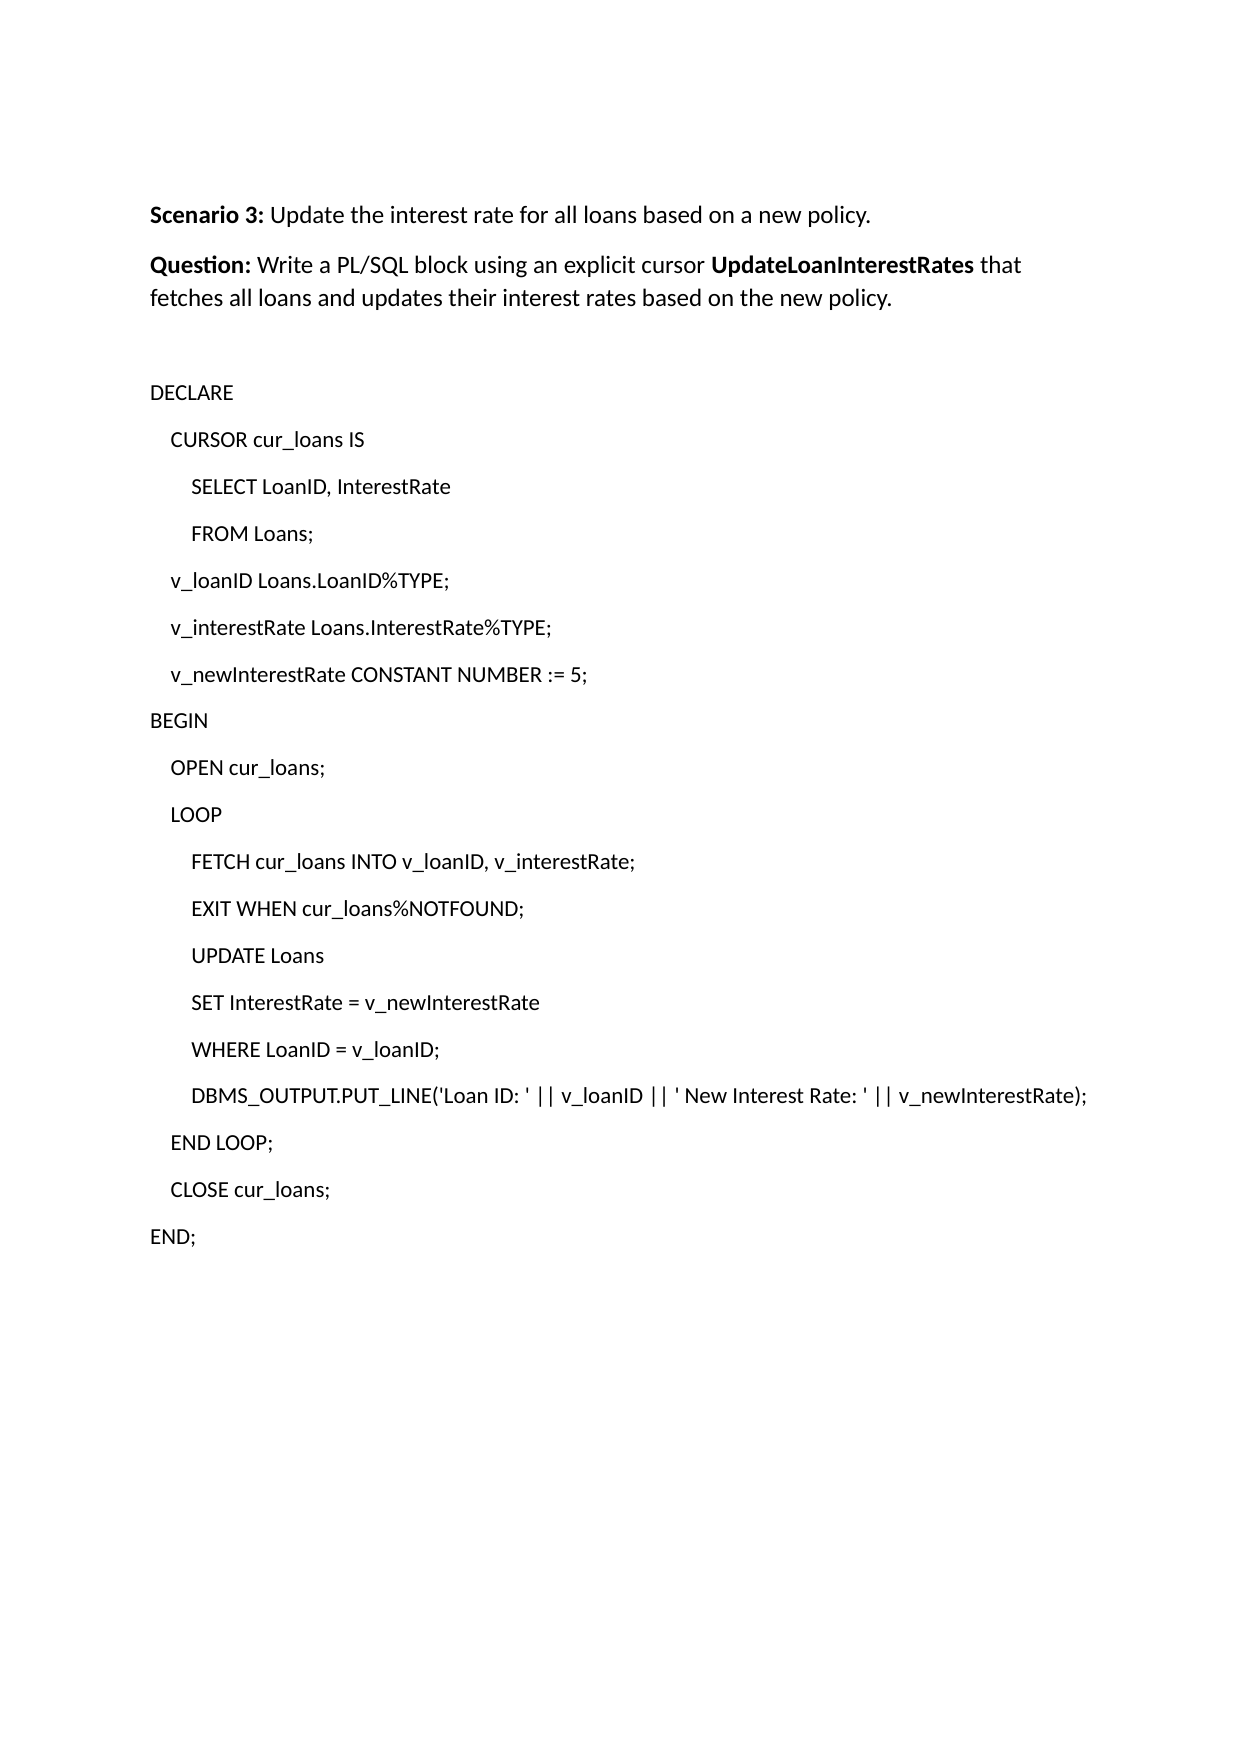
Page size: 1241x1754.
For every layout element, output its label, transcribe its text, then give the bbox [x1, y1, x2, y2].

text WHERE LoanID = v_loanID; [150, 1035, 1090, 1063]
text v_newInterestRate CONSTANT NUMBER := 5; [150, 660, 1090, 688]
text EXIT WHEN cur_loans%NOTFOUND; [150, 894, 1090, 922]
text DBMS_OUTPUT.PUT_LINE('Loan ID: ' || v_loanID || ' New Interest Rate: ' || v_newInterestRate); [150, 1082, 1090, 1110]
text CURSOR cur_loans IS [150, 425, 1090, 453]
text v_loanID Loans.LoanID%TYPE; [150, 566, 1090, 594]
text Scenario 3: Update the interest rate for all loans based on a new policy. [150, 199, 1090, 230]
text SELECT LoanID, InterestRate [150, 472, 1090, 500]
text FROM Loans; [150, 519, 1090, 547]
text Question: Write a PL/SQL block using an explicit cursor UpdateLoanInterestRates that fetches all loans and updates their interest rates based on the new policy. [150, 249, 1090, 313]
text SET InterestRate = v_newInterestRate [150, 988, 1090, 1016]
text END; [150, 1222, 1090, 1250]
text OPEN cur_loans; [150, 753, 1090, 782]
text DECLARE [150, 378, 1090, 407]
text LOOP [150, 800, 1090, 828]
text UPDATE Loans [150, 941, 1090, 969]
text v_interestRate Loans.InterestRate%TYPE; [150, 613, 1090, 641]
text BEGIN [150, 707, 1090, 735]
text CLOSE cur_loans; [150, 1175, 1090, 1203]
text END LOOP; [150, 1128, 1090, 1157]
text FETCH cur_loans INTO v_loanID, v_interestRate; [150, 847, 1090, 875]
